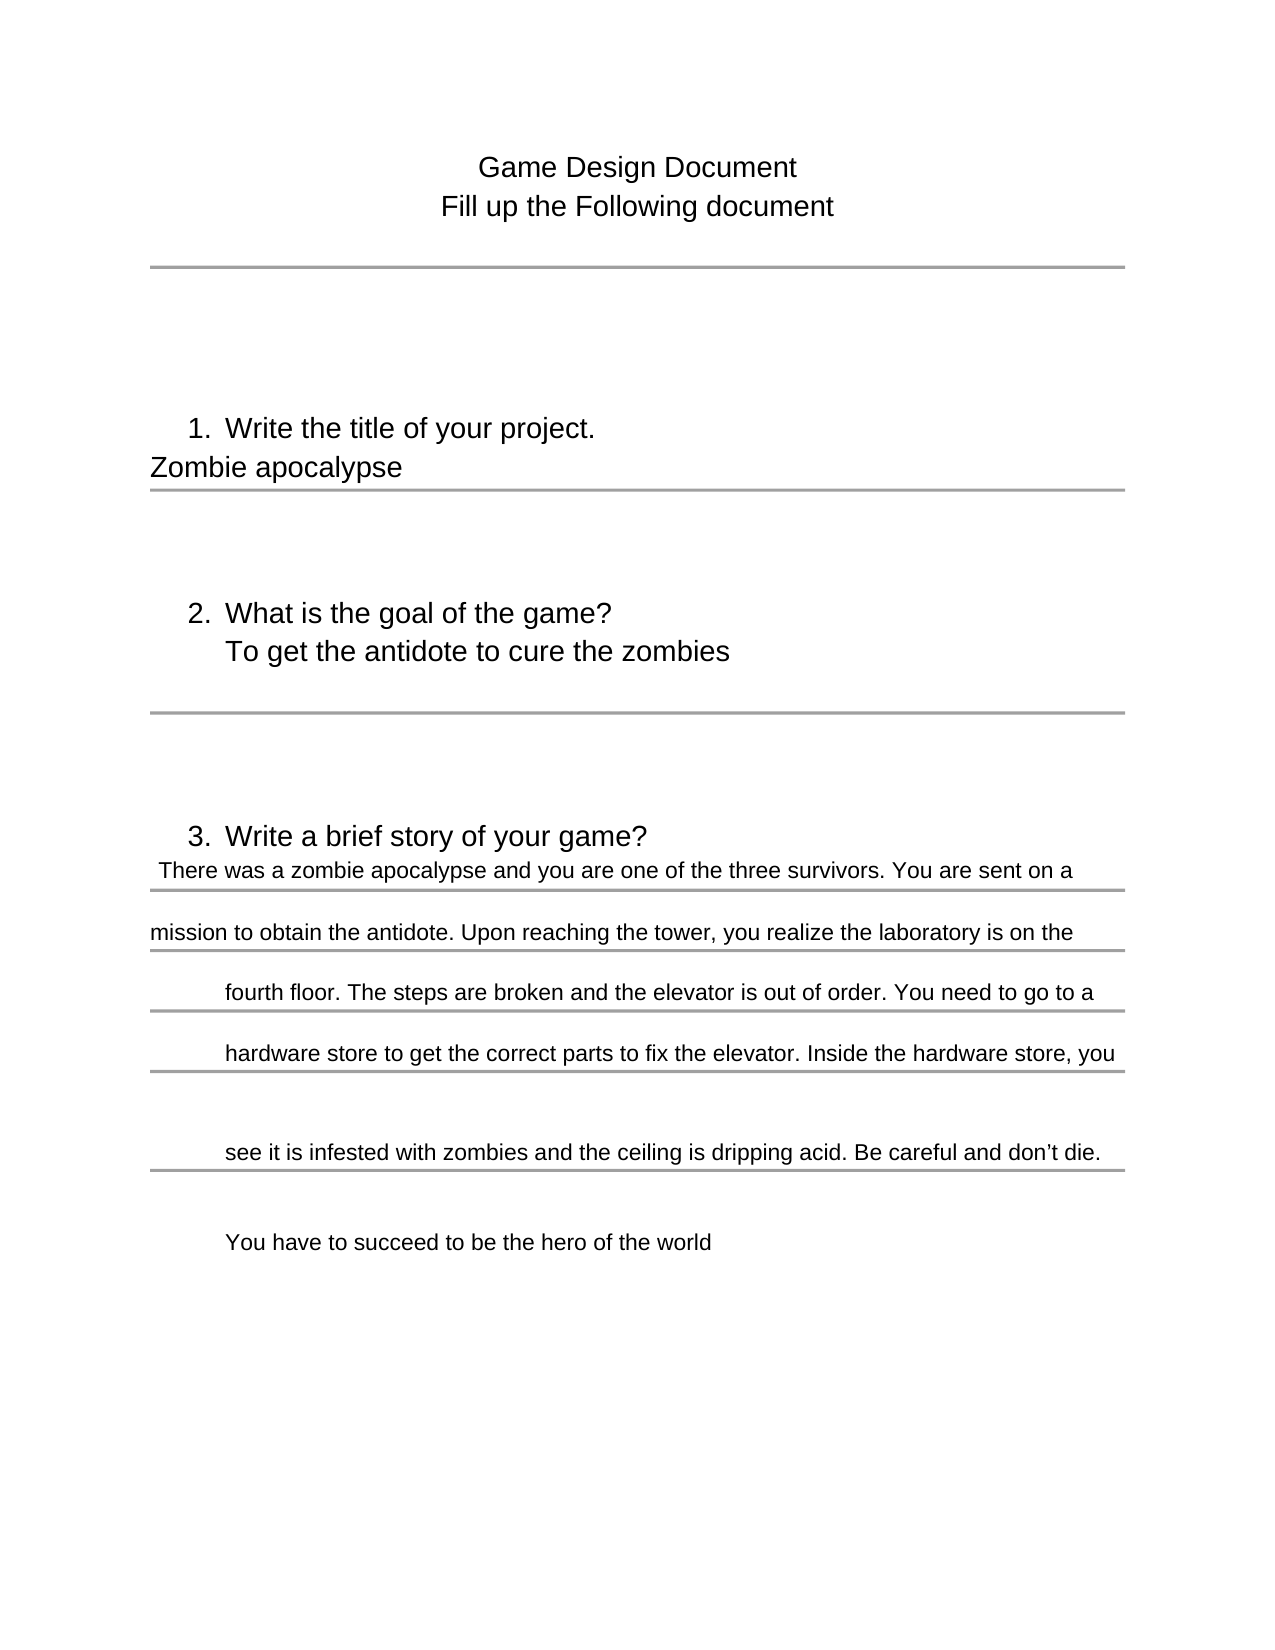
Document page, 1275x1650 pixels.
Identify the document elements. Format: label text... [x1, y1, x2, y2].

text To get the antidote to cure the zombies [225, 634, 1125, 668]
text There was a zombie apocalypse and you are one of the three survivors. You are sent on a [150, 857, 1125, 884]
text hardware store to get the correct parts to fix the elevator. Inside the hardware store, you [225, 1040, 1125, 1066]
text fourth floor. The steps are broken and the elevator is out of order. You need to go to a [225, 979, 1125, 1006]
text Zombie apocalypse [150, 450, 1125, 483]
list What is the goal of the game? [187, 596, 1125, 629]
text see it is infested with zombies and the ceiling is dripping acid. Be careful and don’t die. [225, 1139, 1125, 1165]
list Write the title of your project. [187, 411, 1125, 445]
text Fill up the Following document [150, 188, 1125, 222]
list Write a brief story of your game? [187, 819, 1125, 852]
text You have to succeed to be the hero of the world [225, 1229, 1125, 1286]
text Game Design Document [150, 150, 1125, 183]
text mission to obtain the antidote. Upon reaching the tower, you realize the laboratory is on the [150, 919, 1125, 945]
